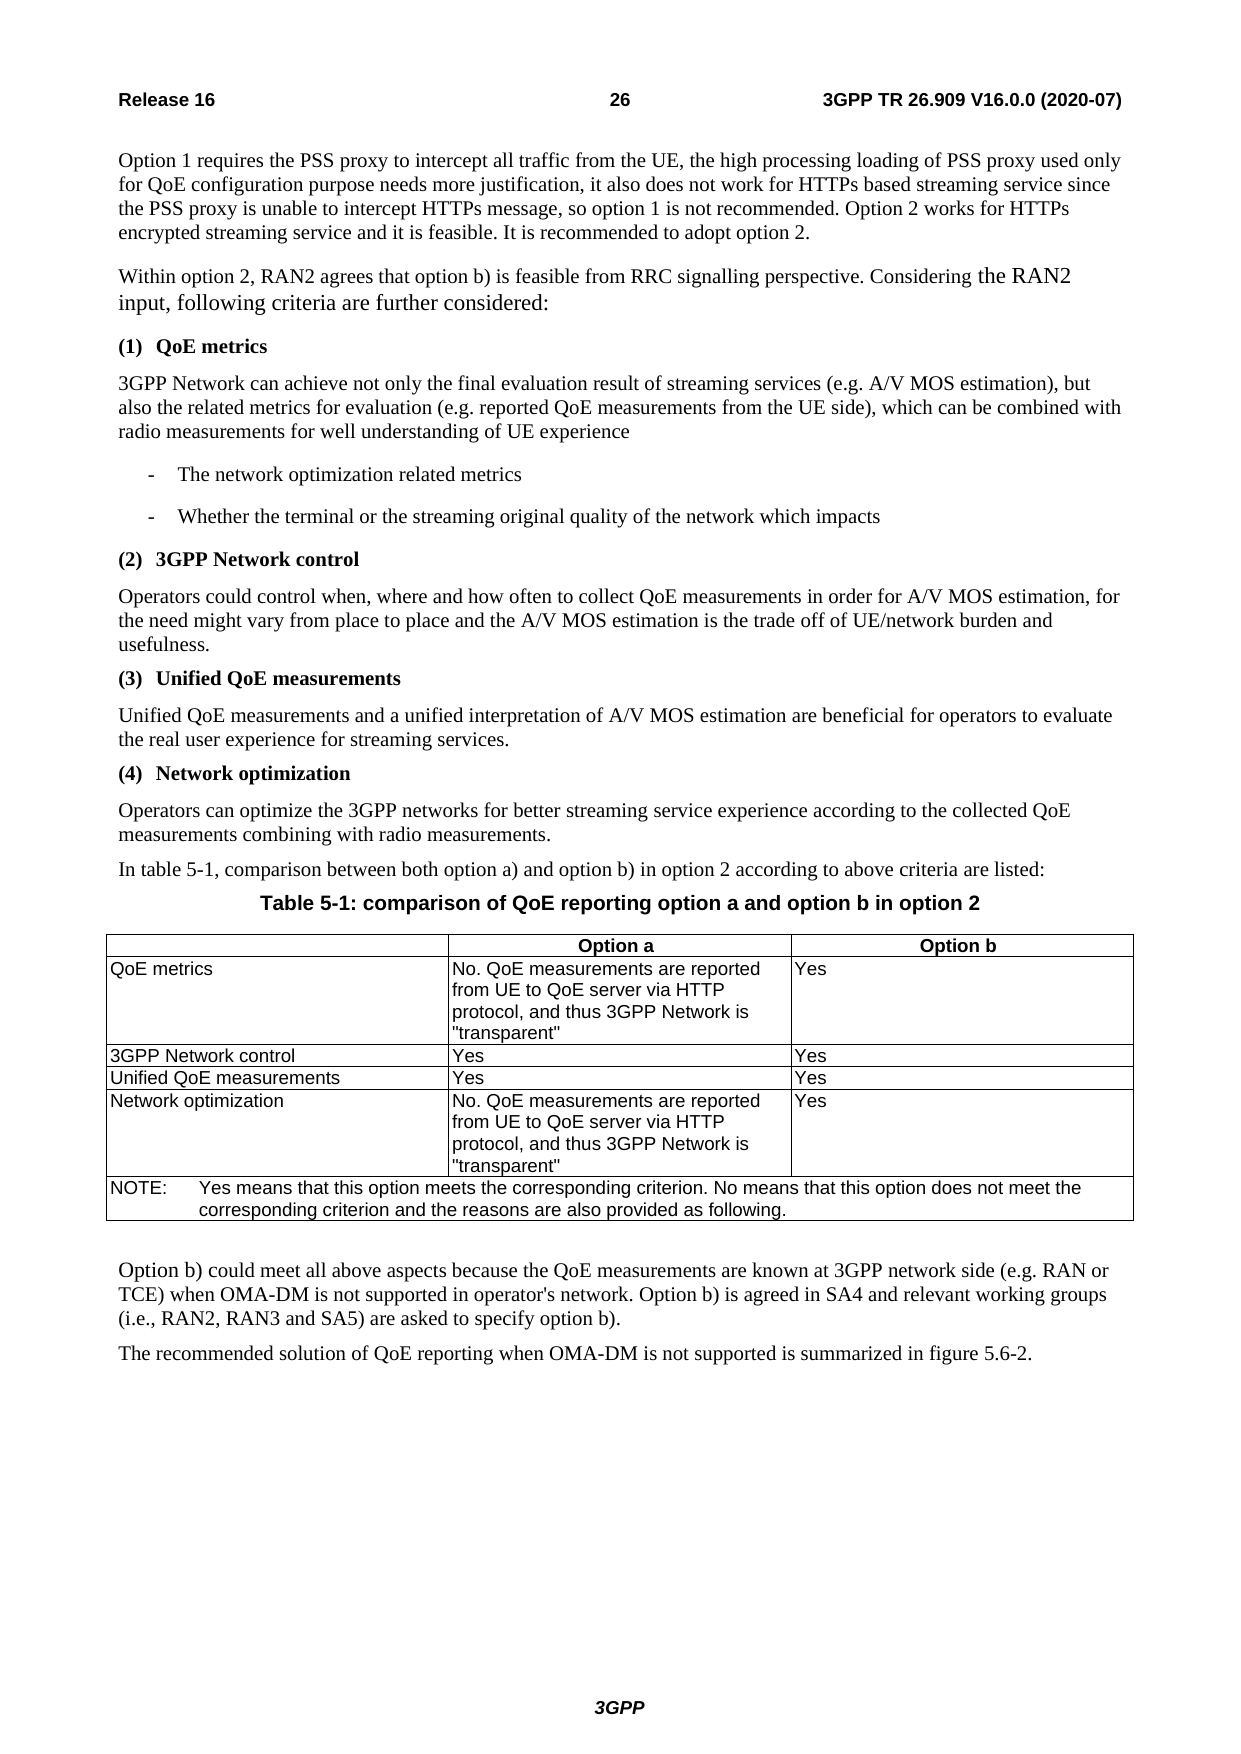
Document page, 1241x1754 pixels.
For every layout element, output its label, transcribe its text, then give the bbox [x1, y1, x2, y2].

table_cell Yes [792, 1090, 1133, 1176]
list QoE metrics [118, 334, 1122, 358]
text Option b) could meet all above aspects because the QoE measurements are known at 3GPP network side (e.g. RAN or TCE) when OMA-DM is not supported in operator's network. Option b) is agreed in SA4 and relevant working groups (i.e., RAN2, RAN3 and SA5) are asked to specify option b). [118, 1257, 1122, 1330]
text - The network optimization related metrics [148, 461, 1122, 486]
table_cell Network optimization [107, 1090, 448, 1176]
table_cell Yes [792, 957, 1133, 1043]
table_cell Note: Yes means that this option meets the corresponding criterion. No means that this option does not meet the corresponding criterion and the reasons are also provided as following. [107, 1177, 1133, 1220]
list Unified QoE measurements [118, 666, 1122, 690]
table_cell QoE metrics [107, 957, 448, 1043]
text - Whether the terminal or the streaming original quality of the network which impacts [148, 504, 1122, 528]
text Unified QoE measurements and a unified interpretation of A/V MOS estimation are beneficial for operators to evaluate the real user experience for streaming services. [118, 703, 1122, 751]
text The recommended solution of QoE reporting when OMA-DM is not supported is summarized in figure 5.6-2. [118, 1341, 1122, 1365]
text Option 1 requires the PSS proxy to intercept all traffic from the UE, the high processing loading of PSS proxy used only for QoE configuration purpose needs more justification, it also does not work for HTTPs based streaming service since the PSS proxy is unable to intercept HTTPs message, so option 1 is not recommended. Option 2 works for HTTPs encrypted streaming service and it is feasible. It is recommended to adopt option 2. [118, 147, 1122, 244]
table_header Option b [792, 935, 1133, 956]
text 3GPP Network can achieve not only the final evaluation result of streaming services (e.g. A/V MOS estimation), but also the related metrics for evaluation (e.g. reported QoE measurements from the UE side), which can be combined with radio measurements for well understanding of UE experience [118, 371, 1122, 443]
text Table 5-1: comparison of QoE reporting option a and option b in option 2 [118, 891, 1122, 915]
text Within option 2, RAN2 agrees that option b) is feasible from RRC signalling perspective. Considering the RAN2 input, following criteria are further considered: [118, 262, 1122, 315]
table_cell Yes [792, 1045, 1133, 1066]
table_cell Yes [449, 1045, 791, 1066]
table_header Option a [449, 935, 791, 956]
text In table 5-1, comparison between both option a) and option b) in option 2 according to above criteria are listed: [118, 856, 1122, 881]
text Operators can optimize the 3GPP networks for better streaming service experience according to the collected QoE measurements combining with radio measurements. [118, 798, 1122, 846]
text Operators could control when, where and how often to collect QoE measurements in order for A/V MOS estimation, for the need might vary from place to place and the A/V MOS estimation is the trade off of UE/network burden and usefulness. [118, 584, 1122, 656]
table_cell Unified QoE measurements [107, 1067, 448, 1089]
table_cell 3GPP Network control [107, 1045, 448, 1066]
table_cell No. QoE measurements are reported from UE to QoE server via HTTP protocol, and thus 3GPP Network is "transparent" [449, 1090, 791, 1176]
table_cell No. QoE measurements are reported from UE to QoE server via HTTP protocol, and thus 3GPP Network is "transparent" [449, 957, 791, 1043]
list 3GPP Network control [118, 547, 1122, 571]
table_header [107, 935, 448, 956]
table_cell Yes [792, 1067, 1133, 1089]
table_cell Yes [449, 1067, 791, 1089]
list Network optimization [118, 761, 1122, 785]
